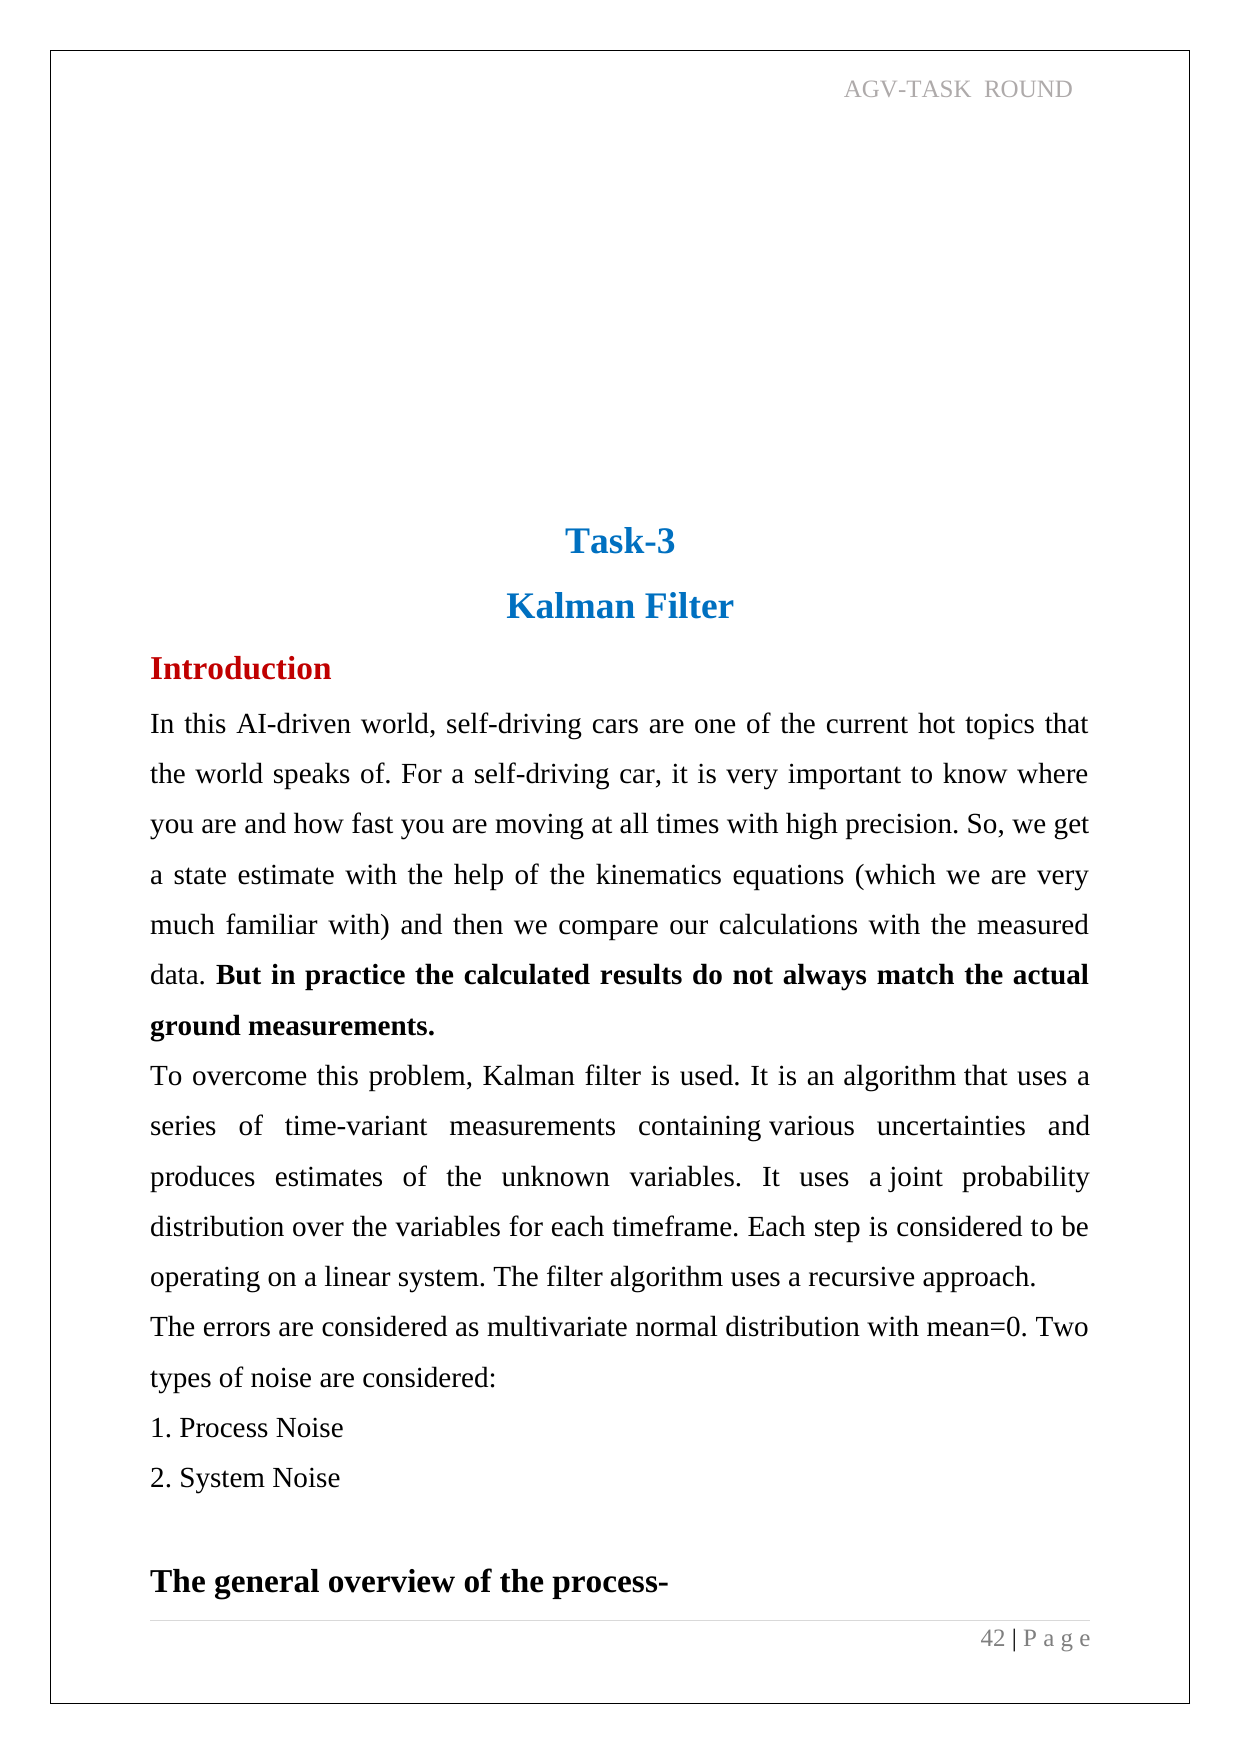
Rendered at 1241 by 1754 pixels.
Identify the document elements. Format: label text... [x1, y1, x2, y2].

text In this AI-driven world, self-driving cars are one of the current hot topics that the world speaks of. For a self-driving car, it is very important to know where you are and how fast you are moving at all times with high precision. So, we get a state estimate with the help of the kinematics equations (which we are very much familiar with) and then we compare our calculations with the measured data. But in practice the calculated results do not always match the actual ground measurements. [150, 706, 1090, 1041]
text 2. System Noise [150, 1461, 1090, 1494]
text Kalman Filter [150, 584, 1090, 627]
text Task-3 [150, 519, 1090, 562]
text The general overview of the process- [150, 1561, 1090, 1599]
text To overcome this problem, Kalman filter is used. It is an algorithm that uses a series of time-variant measurements containing various uncertainties and produces estimates of the unknown variables. It uses a joint probability distribution over the variables for each timeframe. Each step is considered to be operating on a linear system. The filter algorithm uses a recursive approach. [150, 1058, 1090, 1293]
text Introduction [150, 648, 1090, 687]
text 1. Process Noise [150, 1410, 1090, 1444]
text The errors are considered as multivariate normal distribution with mean=0. Two types of noise are considered: [150, 1309, 1090, 1393]
